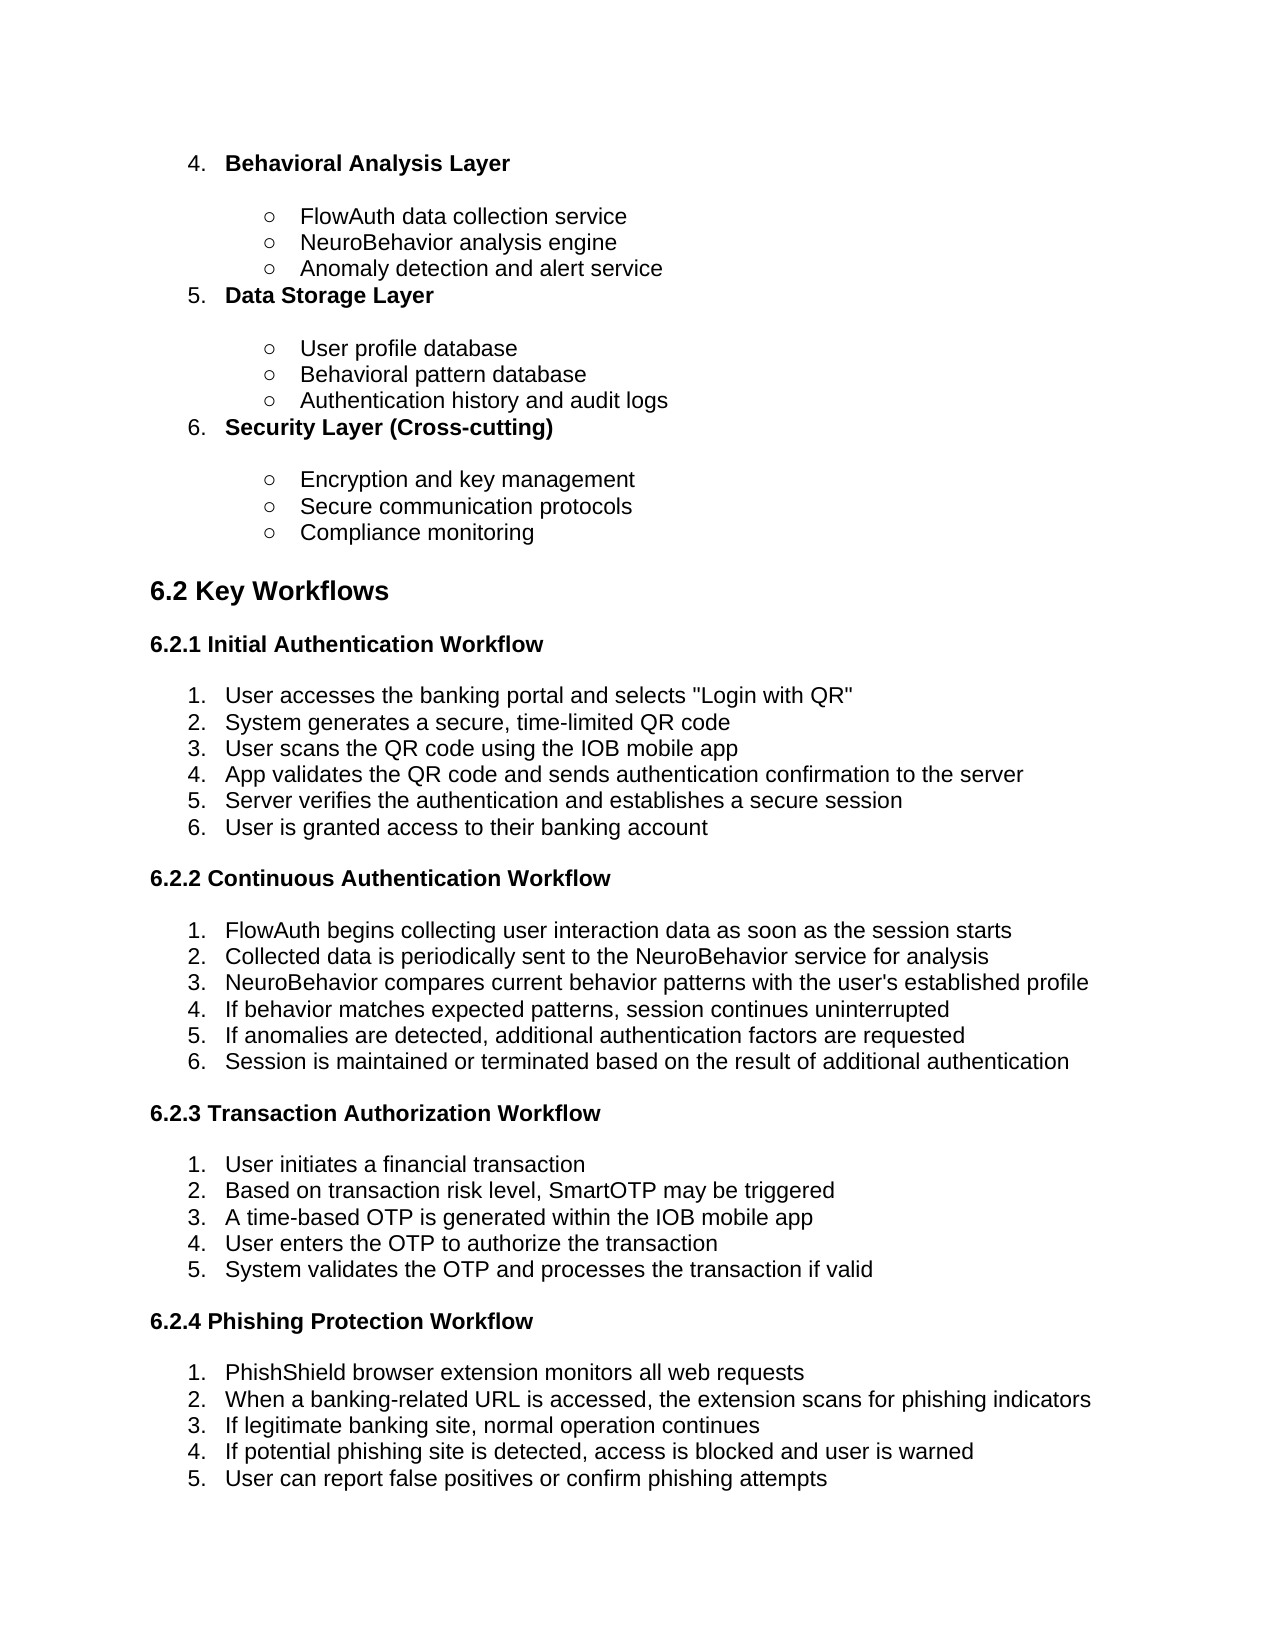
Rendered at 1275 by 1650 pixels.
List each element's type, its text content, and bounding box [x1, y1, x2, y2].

list User scans the QR code using the IOB mobile app [187, 735, 1125, 761]
list Secure communication protocols [262, 493, 1125, 519]
list System generates a secure, time-limited QR code [187, 708, 1125, 735]
list NeuroBehavior analysis engine [262, 229, 1125, 255]
list System validates the OTP and processes the transaction if valid [187, 1256, 1125, 1283]
list Data Storage Layer [187, 282, 1125, 334]
list User accesses the banking portal and selects "Login with QR" [187, 682, 1125, 708]
list Server verifies the authentication and establishes a secure session [187, 787, 1125, 814]
list Behavioral pattern database [262, 361, 1125, 387]
list Behavioral Analysis Layer [187, 150, 1125, 203]
list Authentication history and audit logs [262, 387, 1125, 413]
subtitle 6.2.3 Transaction Authorization Workflow [150, 1100, 1125, 1126]
list A time-based OTP is generated within the IOB mobile app [187, 1204, 1125, 1230]
list Anomaly detection and alert service [262, 255, 1125, 282]
list If behavior matches expected patterns, session continues uninterrupted [187, 996, 1125, 1022]
subtitle 6.2.1 Initial Authentication Workflow [150, 631, 1125, 657]
list User is granted access to their banking account [187, 814, 1125, 840]
list Collected data is periodically sent to the NeuroBehavior service for analysis [187, 943, 1125, 969]
list User profile database [262, 334, 1125, 361]
subtitle 6.2.2 Continuous Authentication Workflow [150, 865, 1125, 892]
subtitle 6.2 Key Workflows [150, 574, 1125, 606]
list Based on transaction risk level, SmartOTP may be triggered [187, 1177, 1125, 1204]
list Security Layer (Cross-cutting) [187, 413, 1125, 466]
list User enters the OTP to authorize the transaction [187, 1230, 1125, 1256]
list User initiates a financial transaction [187, 1151, 1125, 1177]
list Compliance monitoring [262, 519, 1125, 545]
list User can report false positives or confirm phishing attempts [187, 1464, 1125, 1491]
list When a banking-related URL is accessed, the extension scans for phishing indicators [187, 1386, 1125, 1412]
list FlowAuth begins collecting user interaction data as soon as the session starts [187, 917, 1125, 943]
subtitle 6.2.4 Phishing Protection Workflow [150, 1308, 1125, 1334]
list Session is maintained or terminated based on the result of additional authentication [187, 1048, 1125, 1075]
list If potential phishing site is detected, access is blocked and user is warned [187, 1438, 1125, 1464]
list If legitimate banking site, normal operation continues [187, 1412, 1125, 1438]
list PhishShield browser extension monitors all web requests [187, 1359, 1125, 1386]
list FlowAuth data collection service [262, 203, 1125, 229]
list NeuroBehavior compares current behavior patterns with the user's established profile [187, 969, 1125, 996]
list If anomalies are detected, additional authentication factors are requested [187, 1022, 1125, 1048]
list Encryption and key management [262, 466, 1125, 493]
list App validates the QR code and sends authentication confirmation to the server [187, 761, 1125, 787]
